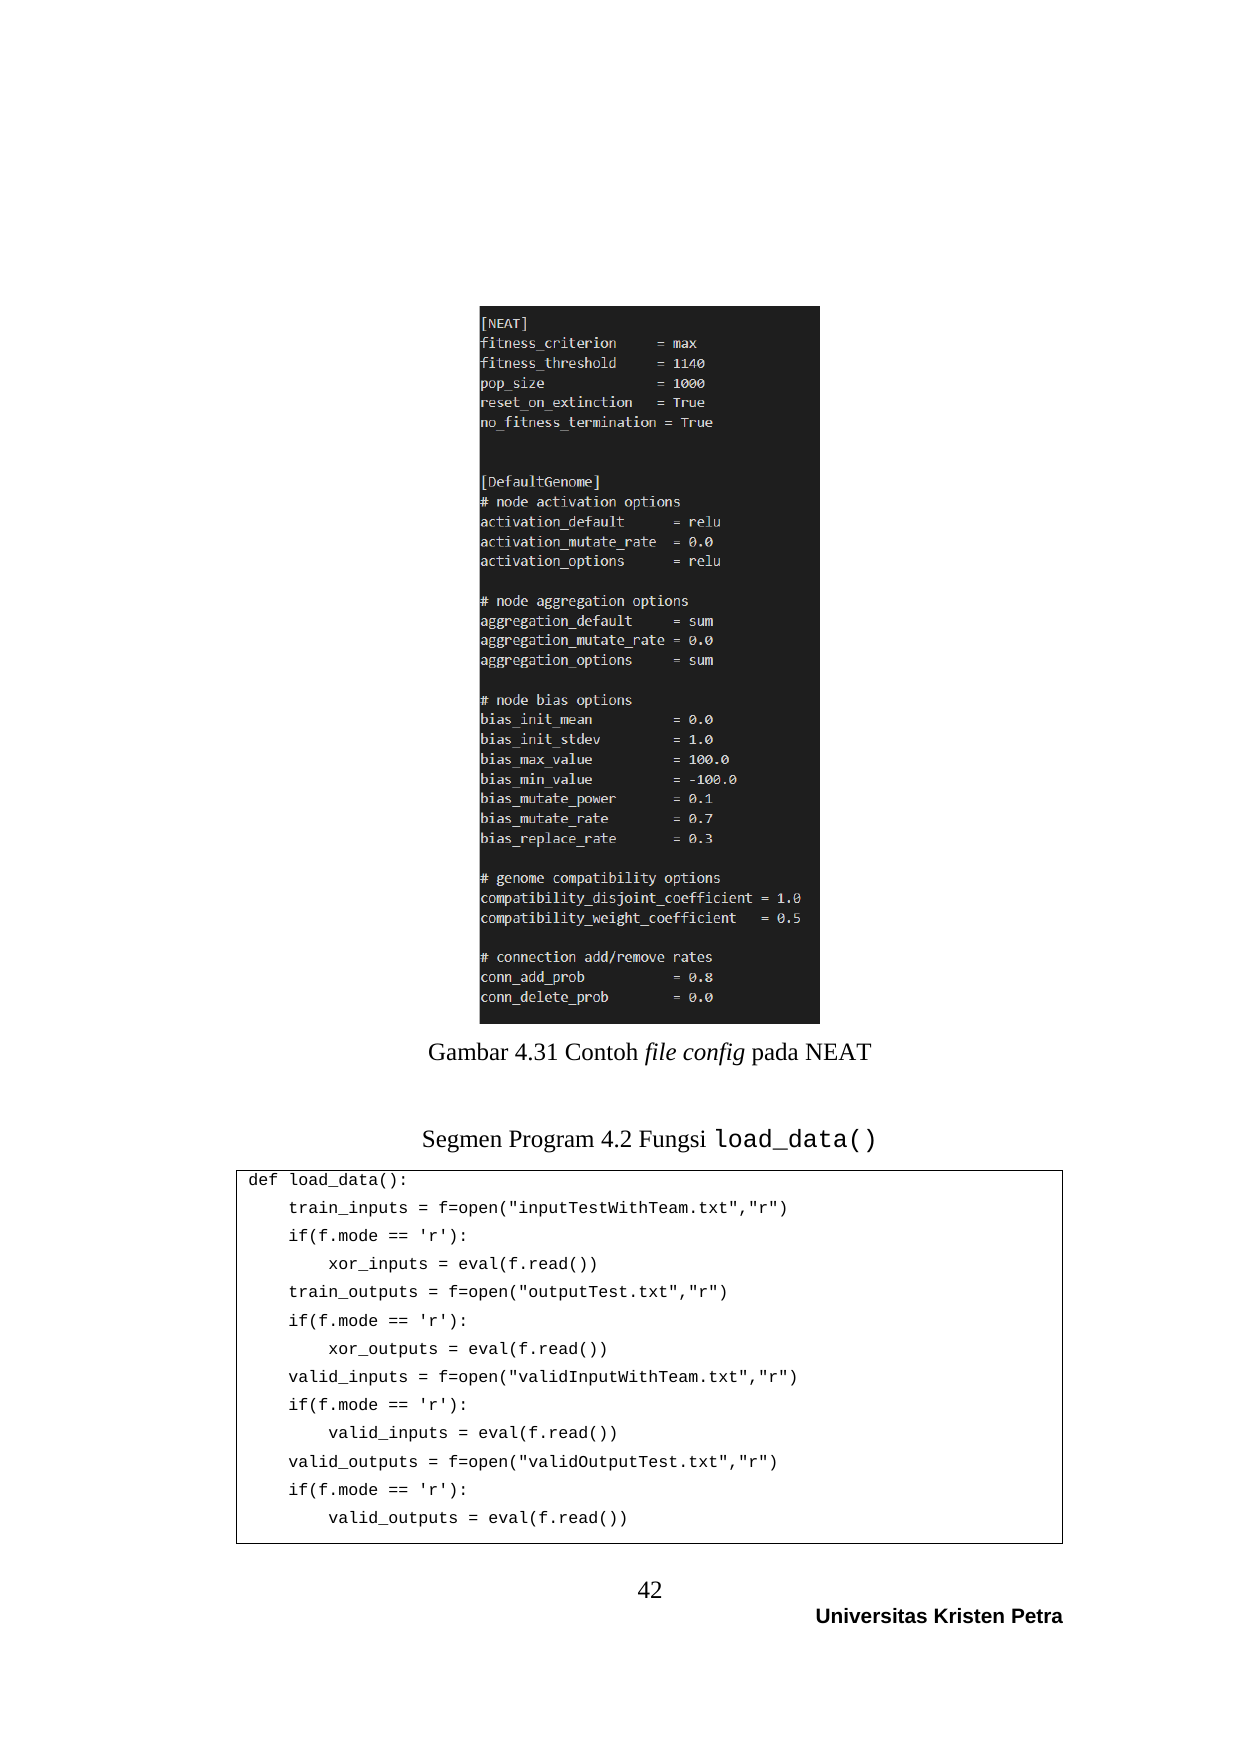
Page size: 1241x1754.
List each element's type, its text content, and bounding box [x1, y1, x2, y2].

table_header def load_data(): train_inputs = f=open("inputTestWithTeam.txt","r") if(f.mode == 'r'): xor_inputs = eval(f.read()) train_outputs = f=open("outputTest.txt","r") if(f.mode == 'r'): xor_outputs = eval(f.read()) valid_inputs = f=open("validInputWithTeam.txt","r") if(f.mode == 'r'): valid_inputs = eval(f.read()) valid_outputs = f=open("validOutputTest.txt","r") if(f.mode == 'r'): valid_outputs = eval(f.read()) [237, 1171, 1062, 1543]
text Segmen Program 4.2 Fungsi load_data() [236, 1124, 1063, 1154]
picture [479, 306, 820, 1024]
